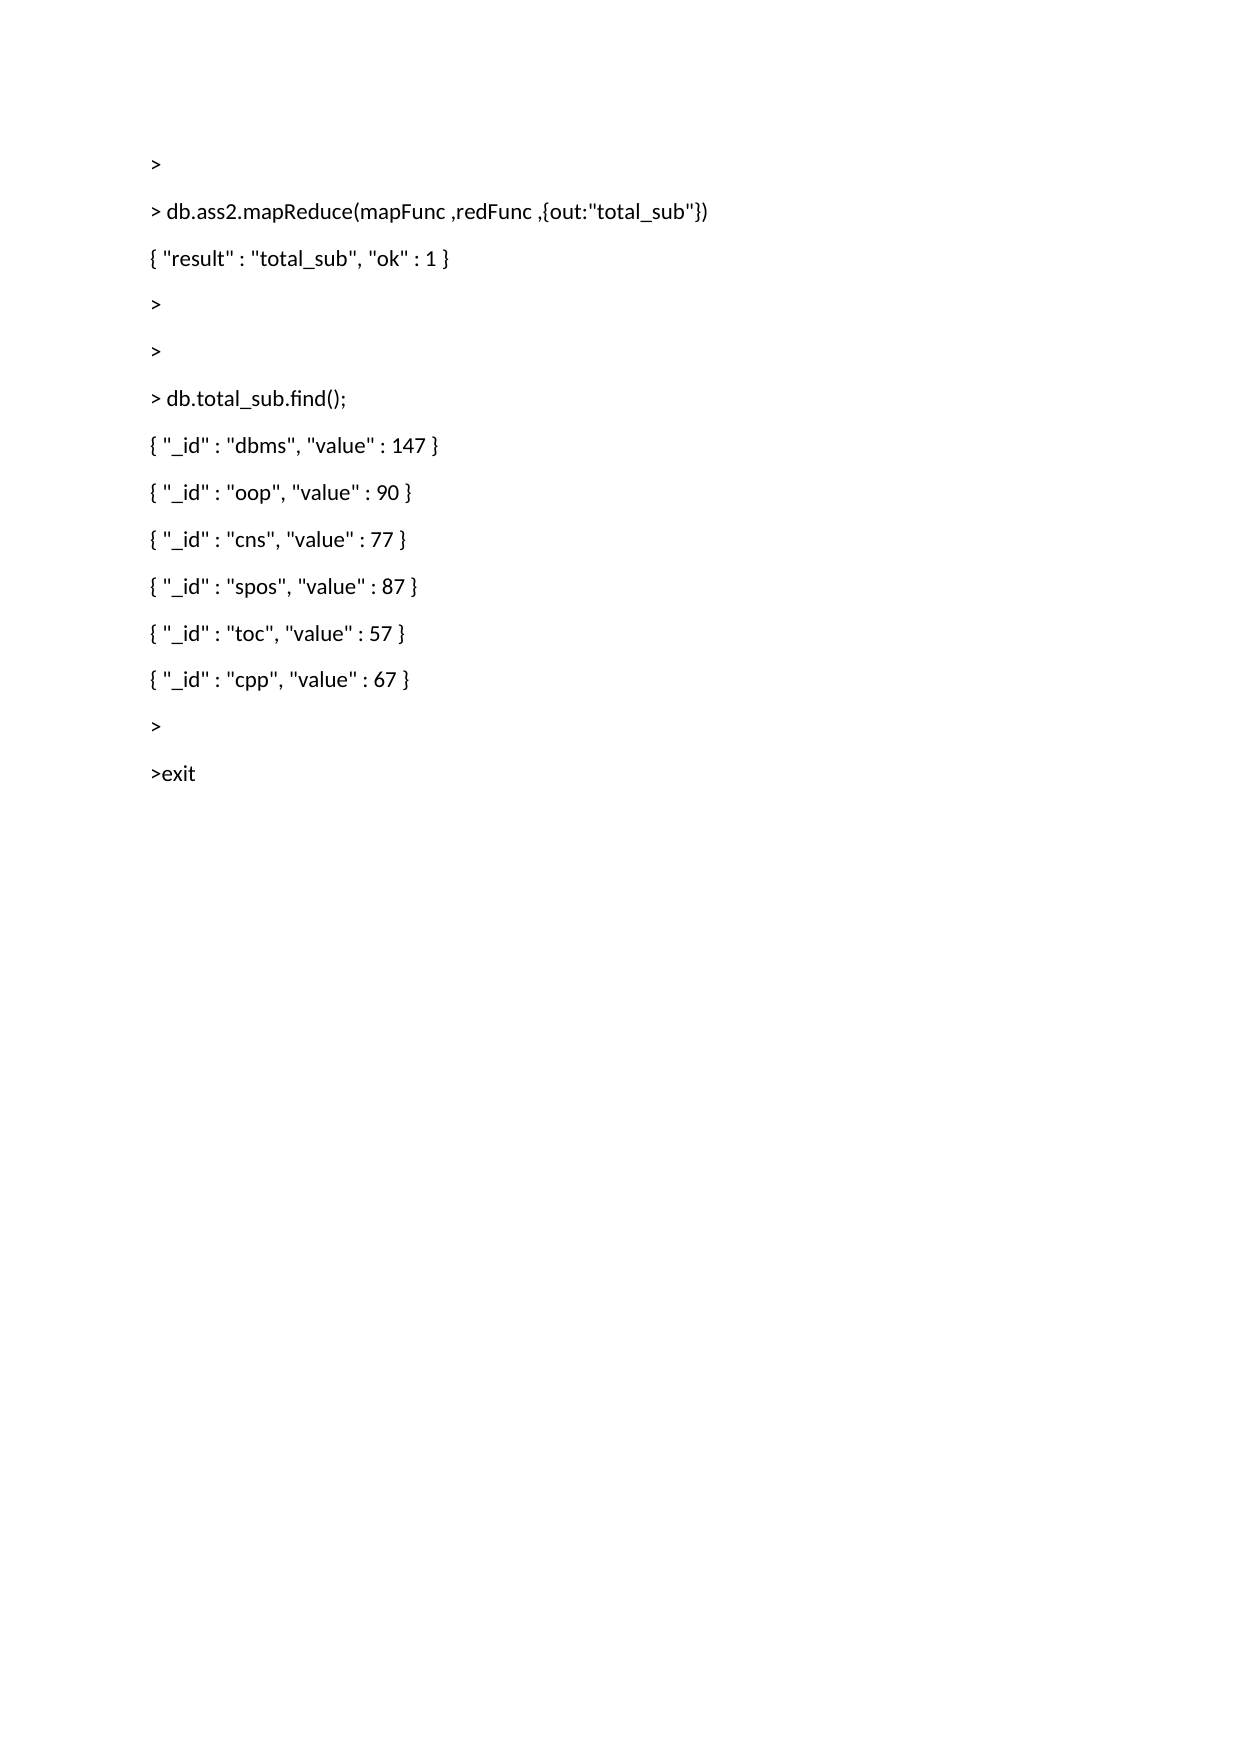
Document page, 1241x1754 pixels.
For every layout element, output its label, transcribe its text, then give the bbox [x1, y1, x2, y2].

text > [150, 150, 1090, 178]
text > [150, 337, 1090, 366]
text > [150, 291, 1090, 319]
text { "_id" : "cpp", "value" : 67 } [150, 666, 1090, 694]
text { "_id" : "toc", "value" : 57 } [150, 619, 1090, 647]
text { "result" : "total_sub", "ok" : 1 } [150, 244, 1090, 272]
text > db.total_sub.find(); [150, 384, 1090, 412]
text { "_id" : "dbms", "value" : 147 } [150, 431, 1090, 459]
text >exit [150, 759, 1090, 787]
text { "_id" : "oop", "value" : 90 } [150, 478, 1090, 506]
text { "_id" : "spos", "value" : 87 } [150, 572, 1090, 600]
text { "_id" : "cns", "value" : 77 } [150, 525, 1090, 553]
text > [150, 712, 1090, 741]
text > db.ass2.mapReduce(mapFunc ,redFunc ,{out:"total_sub"}) [150, 197, 1090, 225]
